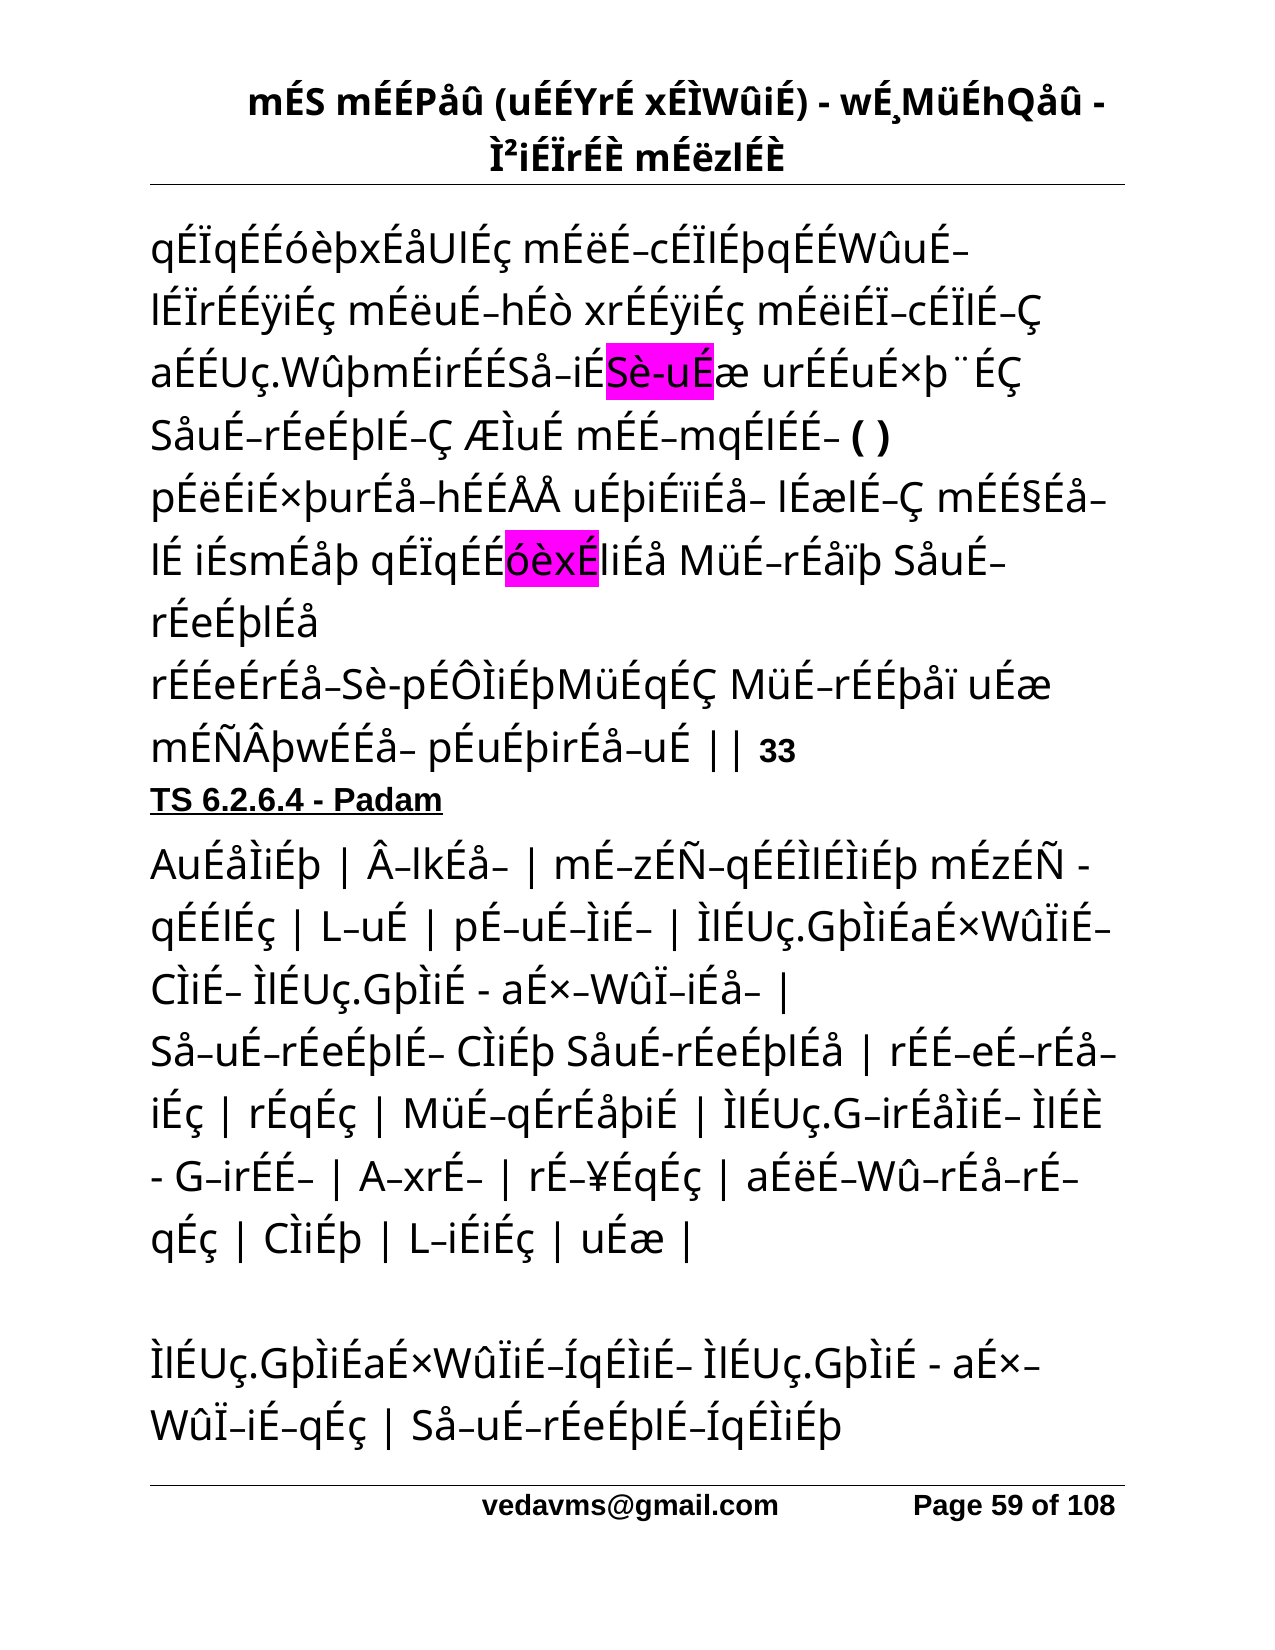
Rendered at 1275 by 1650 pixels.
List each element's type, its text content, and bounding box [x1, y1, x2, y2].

text AuÉåÌiÉþ | Â–lkÉå– | mÉ–zÉÑ–qÉÉÌlÉÌiÉþ mÉzÉÑ - qÉÉlÉç | L–uÉ | pÉ–uÉ–ÌiÉ– | ÌlÉUç.GþÌiÉaÉ×WûÏiÉ– CÌiÉ– ÌlÉUç.GþÌiÉ - aÉ×–WûÏ–iÉå– | Så–uÉ–rÉeÉþlÉ– CÌiÉþ SåuÉ-rÉeÉþlÉå | rÉÉ–eÉ–rÉå–iÉç | rÉqÉç | MüÉ–qÉrÉåþiÉ | ÌlÉUç.G–irÉåÌiÉ– ÌlÉÈ - G–irÉÉ– | A–xrÉ– | rÉ–¥ÉqÉç | aÉëÉ–Wû–rÉå–rÉ–qÉç | CÌiÉþ | L–iÉiÉç | uÉæ | [150, 835, 1125, 1266]
text TS 6.2.6.4 - Padam [150, 780, 1158, 818]
text ÌlÉUç.GþÌiÉaÉ×WûÏiÉ–ÍqÉÌiÉ– ÌlÉUç.GþÌiÉ - aÉ×–WûÏ–iÉ–qÉç | Så–uÉ–rÉeÉþlÉ–ÍqÉÌiÉþ [150, 1334, 1125, 1453]
